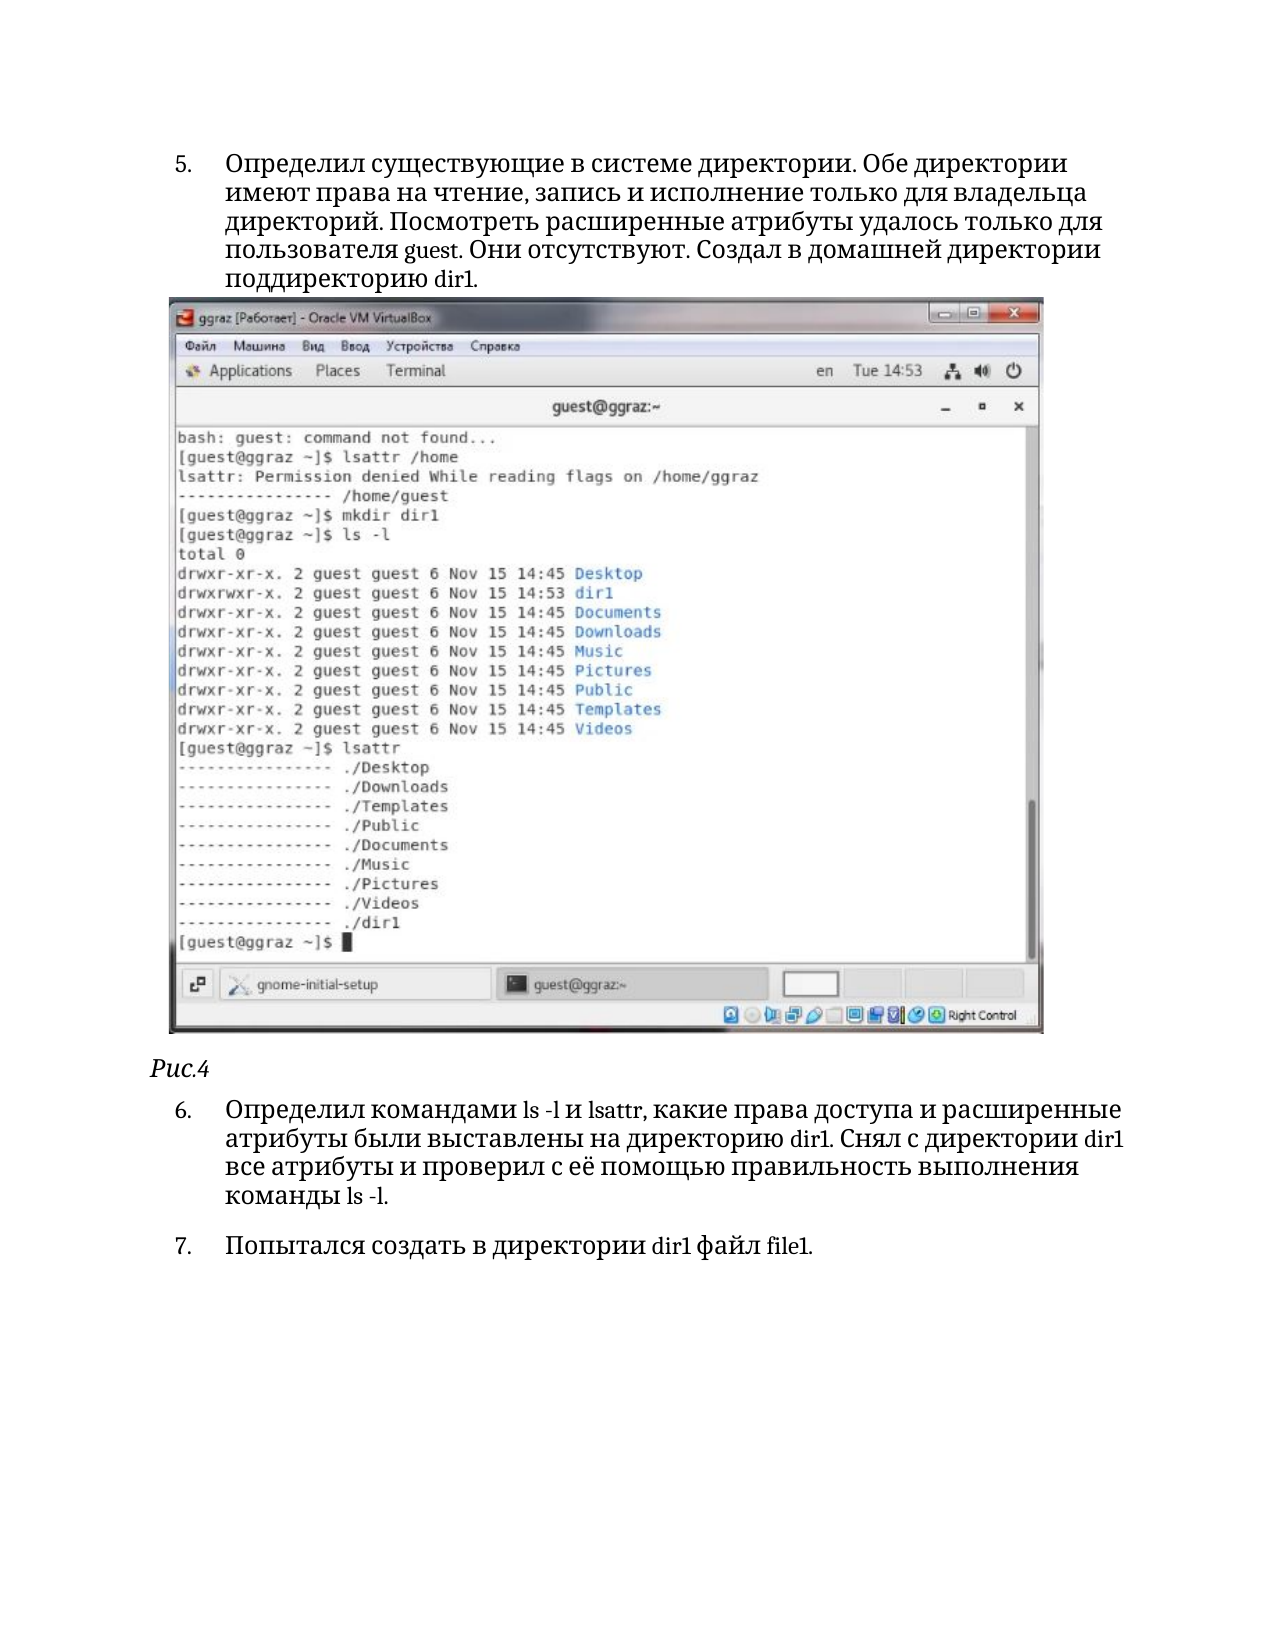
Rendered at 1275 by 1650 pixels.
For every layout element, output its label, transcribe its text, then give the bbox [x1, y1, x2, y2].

text Рис.4 [150, 1054, 1125, 1083]
list Определил существующие в системе директории. Обе директории имеют права на чтение, запись и исполнение только для владельца директорий. Посмотреть расширенные атрибуты удалось только для пользователя guest. Они отсутствуют. Создал в домашней директории поддиректорию dir1. [175, 150, 1125, 294]
list Определил командами ls -l и lsattr, какие права доступа и расширенные атрибуты были выставлены на директорию dir1. Снял с директории dir1 все атрибуты и проверил с её помощью правильность выполнения команды ls -l. [175, 1096, 1125, 1211]
list Попытался создать в директории dir1 файл file1. [175, 1232, 1125, 1260]
picture [168, 297, 1044, 1034]
